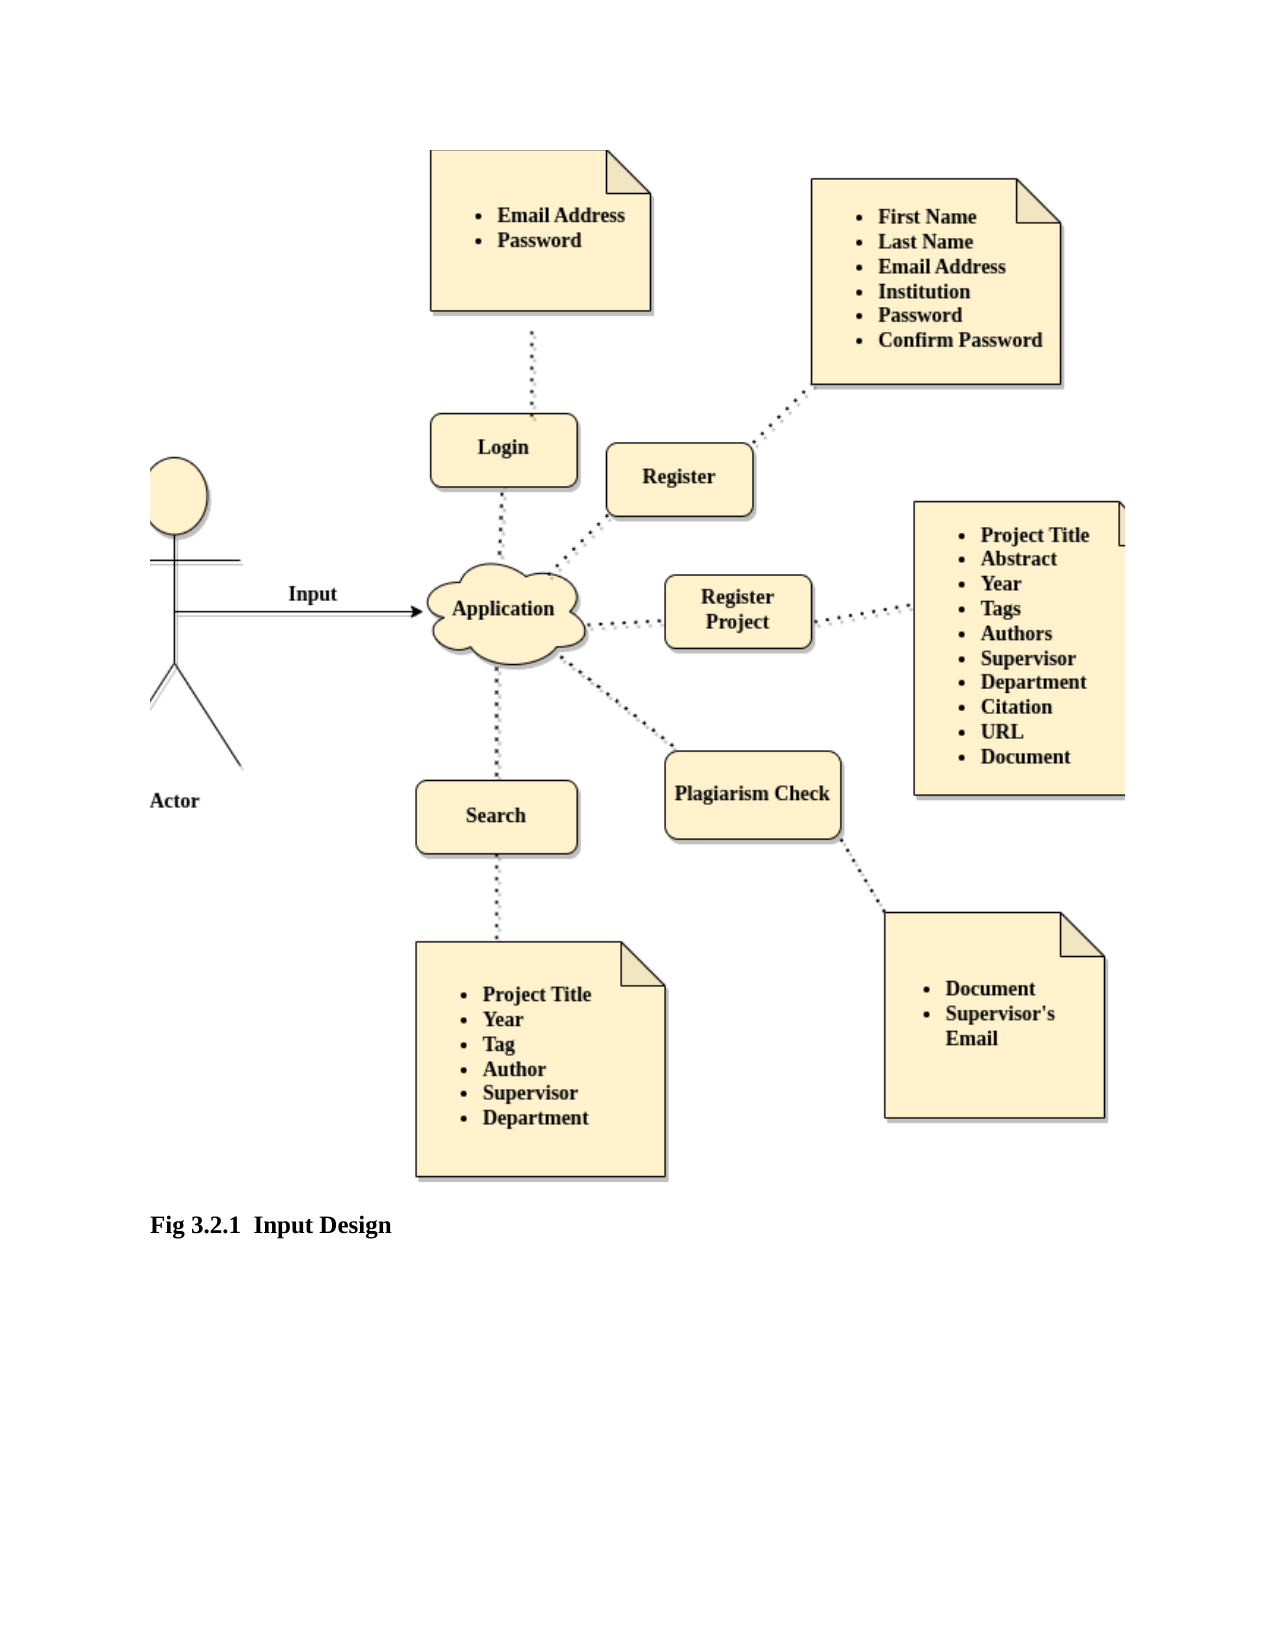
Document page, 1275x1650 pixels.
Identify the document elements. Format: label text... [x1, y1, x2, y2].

picture [150, 150, 1125, 1182]
text Fig 3.2.1 Input Design [150, 1210, 1125, 1239]
